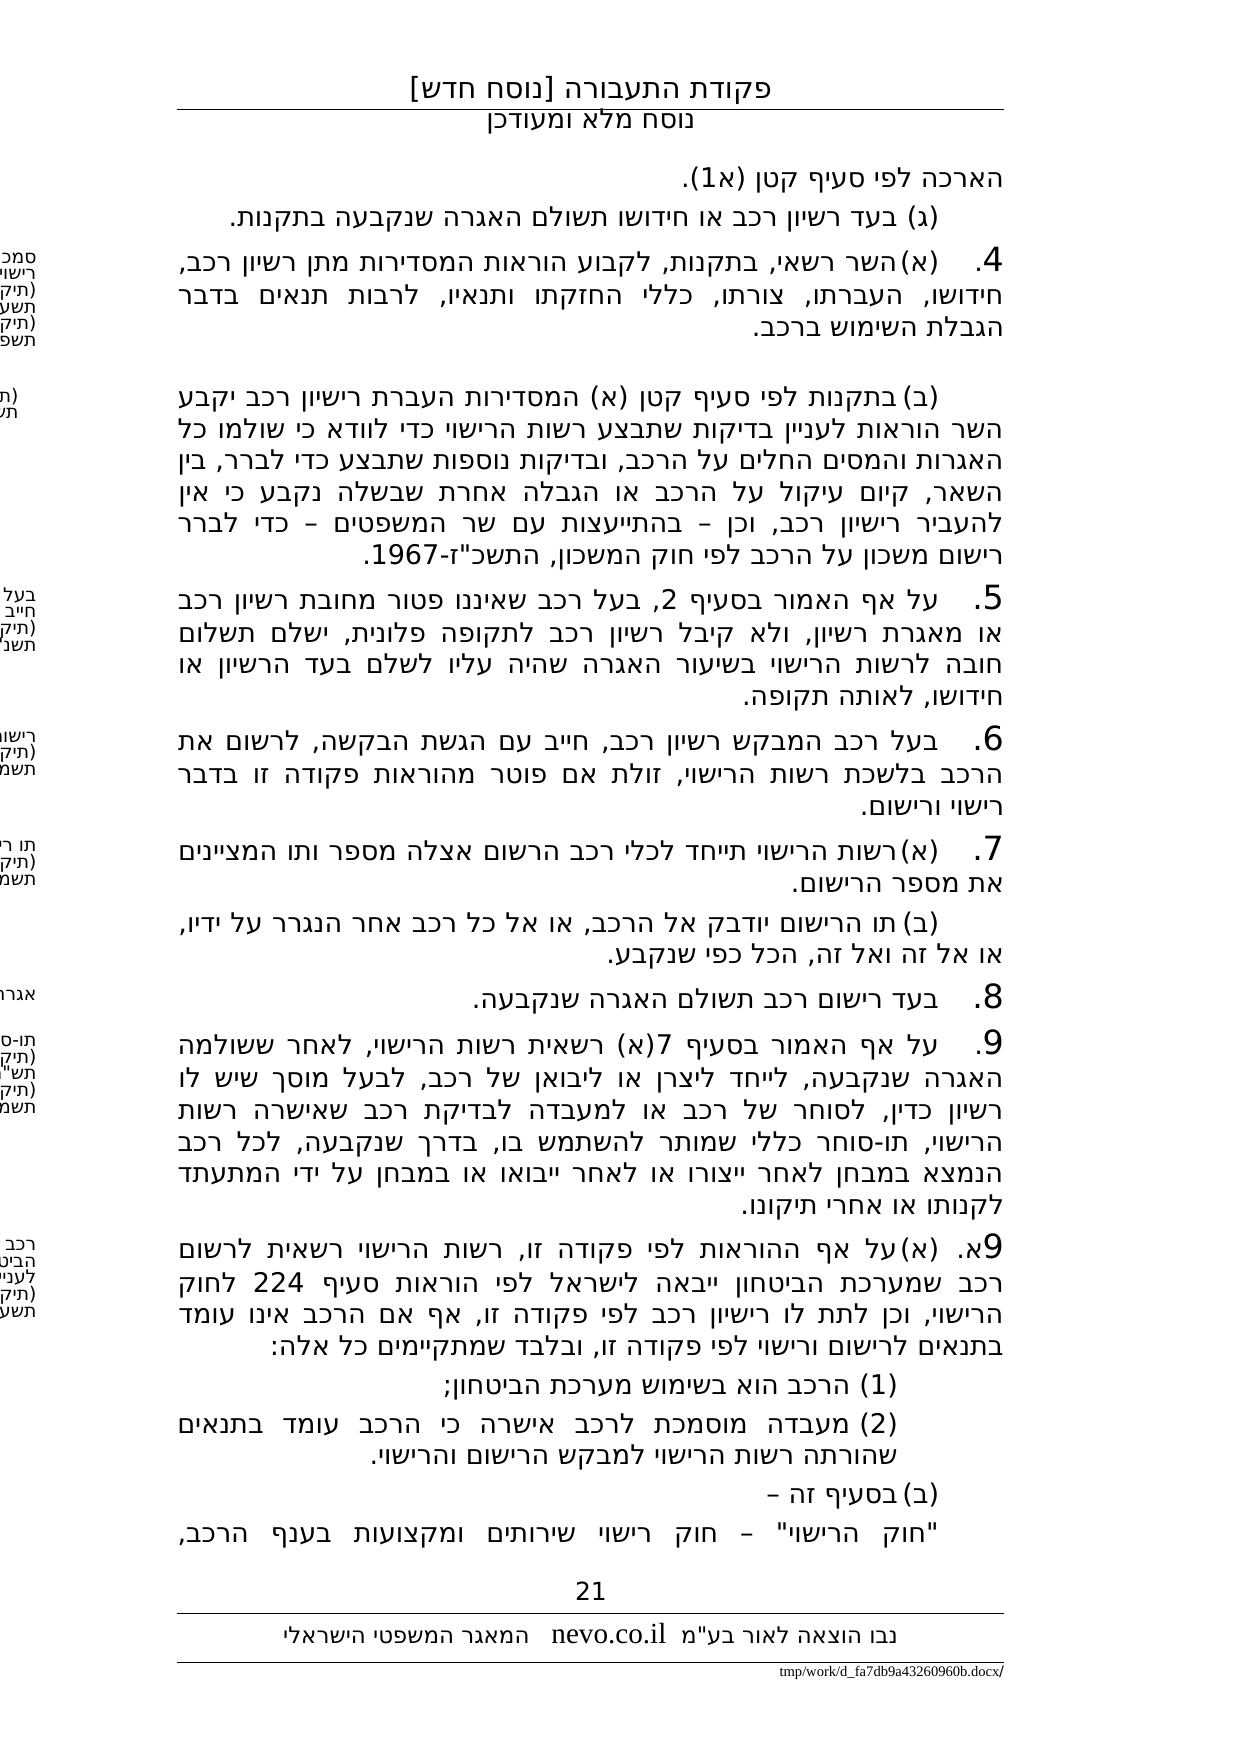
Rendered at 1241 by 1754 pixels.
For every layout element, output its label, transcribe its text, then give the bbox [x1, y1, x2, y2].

text (ג) בעד רשיון רכב או חידושו תשולם האגרה שנקבעה בתקנות. [177, 201, 1004, 233]
text (1) הרכב הוא בשימוש מערכת הביטחון; [177, 1369, 898, 1401]
text 9. על אף האמור בסעיף 7(א) רשאית רשות הרישוי, לאחר ששולמה האגרה שנקבעה, לייחד ליצרן או ליבואן של רכב, לבעל מוסך שיש לו רשיון כדין, לסוחר של רכב או למעבדה לבדיקת רכב שאישרה רשות הרישוי, תו-סוחר כללי שמותר להשתמש בו, בדרך שנקבעה, לכל רכב הנמצא במבחן לאחר ייצורו או לאחר ייבואו או במבחן על ידי המתעתד לקנותו או אחרי תיקונו. [177, 1024, 1004, 1221]
text (ב) בתקנות לפי סעיף קטן (א) המסדירות העברת רישיון רכב יקבע השר הוראות לעניין בדיקות שתבצע רשות הרישוי כדי לוודא כי שולמו כל האגרות והמסים החלים על הרכב, ובדיקות נוספות שתבצע כדי לברר, בין השאר, קיום עיקול על הרכב או הגבלה אחרת שבשלה נקבע כי אין להעביר רישיון רכב, וכן – בהתייעצות עם שר המשפטים – כדי לברר רישום משכון על הרכב לפי חוק המשכון, התשכ"ז-1967. [177, 382, 1004, 571]
text (ב) בחידוש רשיון רכב יתחיל תקפו של הרשיון המחודש מהיום האחרון לתקופת תקפו הקודמת, ולענין זה לא תבוא בחשבון כל תקופת הארכה לפי סעיף קטן (א1). [177, 162, 1004, 194]
text 4. (א) השר רשאי, בתקנות, לקבוע הוראות המסדירות מתן רשיון רכב, חידושו, העברתו, צורתו, כללי החזקתו ותנאיו, לרבות תנאים בדבר הגבלת השימוש ברכב. [177, 241, 1004, 342]
text (ב) תו הרישום יודבק אל הרכב, או אל כל רכב אחר הנגרר על ידיו, או אל זה ואל זה, הכל כפי שנקבע. [177, 907, 1004, 970]
text 8. בעד רישום רכב תשולם האגרה שנקבעה. [177, 977, 1004, 1016]
text 9א. (א) על אף ההוראות לפי פקודה זו, רשות הרישוי רשאית לרשום רכב שמערכת הביטחון ייבאה לישראל לפי הוראות סעיף 224 לחוק הרישוי, וכן לתת לו רישיון רכב לפי פקודה זו, אף אם הרכב אינו עומד בתנאים לרישום ורישוי לפי פקודה זו, ובלבד שמתקיימים כל אלה: [177, 1228, 1004, 1362]
text (2) מעבדה מוסמכת לרכב אישרה כי הרכב עומד בתנאים שהורתה רשות הרישוי למבקש הרישום והרישוי. [177, 1408, 898, 1471]
text 6. בעל רכב המבקש רשיון רכב, חייב עם הגשת הבקשה, לרשום את הרכב בלשכת רשות הרישוי, זולת אם פוטר מהוראות פקודה זו בדבר רישוי ורישום. [177, 719, 1004, 821]
text 7. (א) רשות הרישוי תייחד לכלי רכב הרשום אצלה מספר ותו המציינים את מספר הרישום. [177, 829, 1004, 899]
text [177, 1518, 1004, 1549]
text (ב) בסעיף זה – [177, 1479, 1004, 1510]
text 5. על אף האמור בסעיף 2, בעל רכב שאיננו פטור מחובת רשיון רכב או מאגרת רשיון, ולא קיבל רשיון רכב לתקופה פלונית, ישלם תשלום חובה לרשות הרישוי בשיעור האגרה שהיה עליו לשלם בעד הרשיון או חידושו, לאותה תקופה. [177, 578, 1004, 712]
